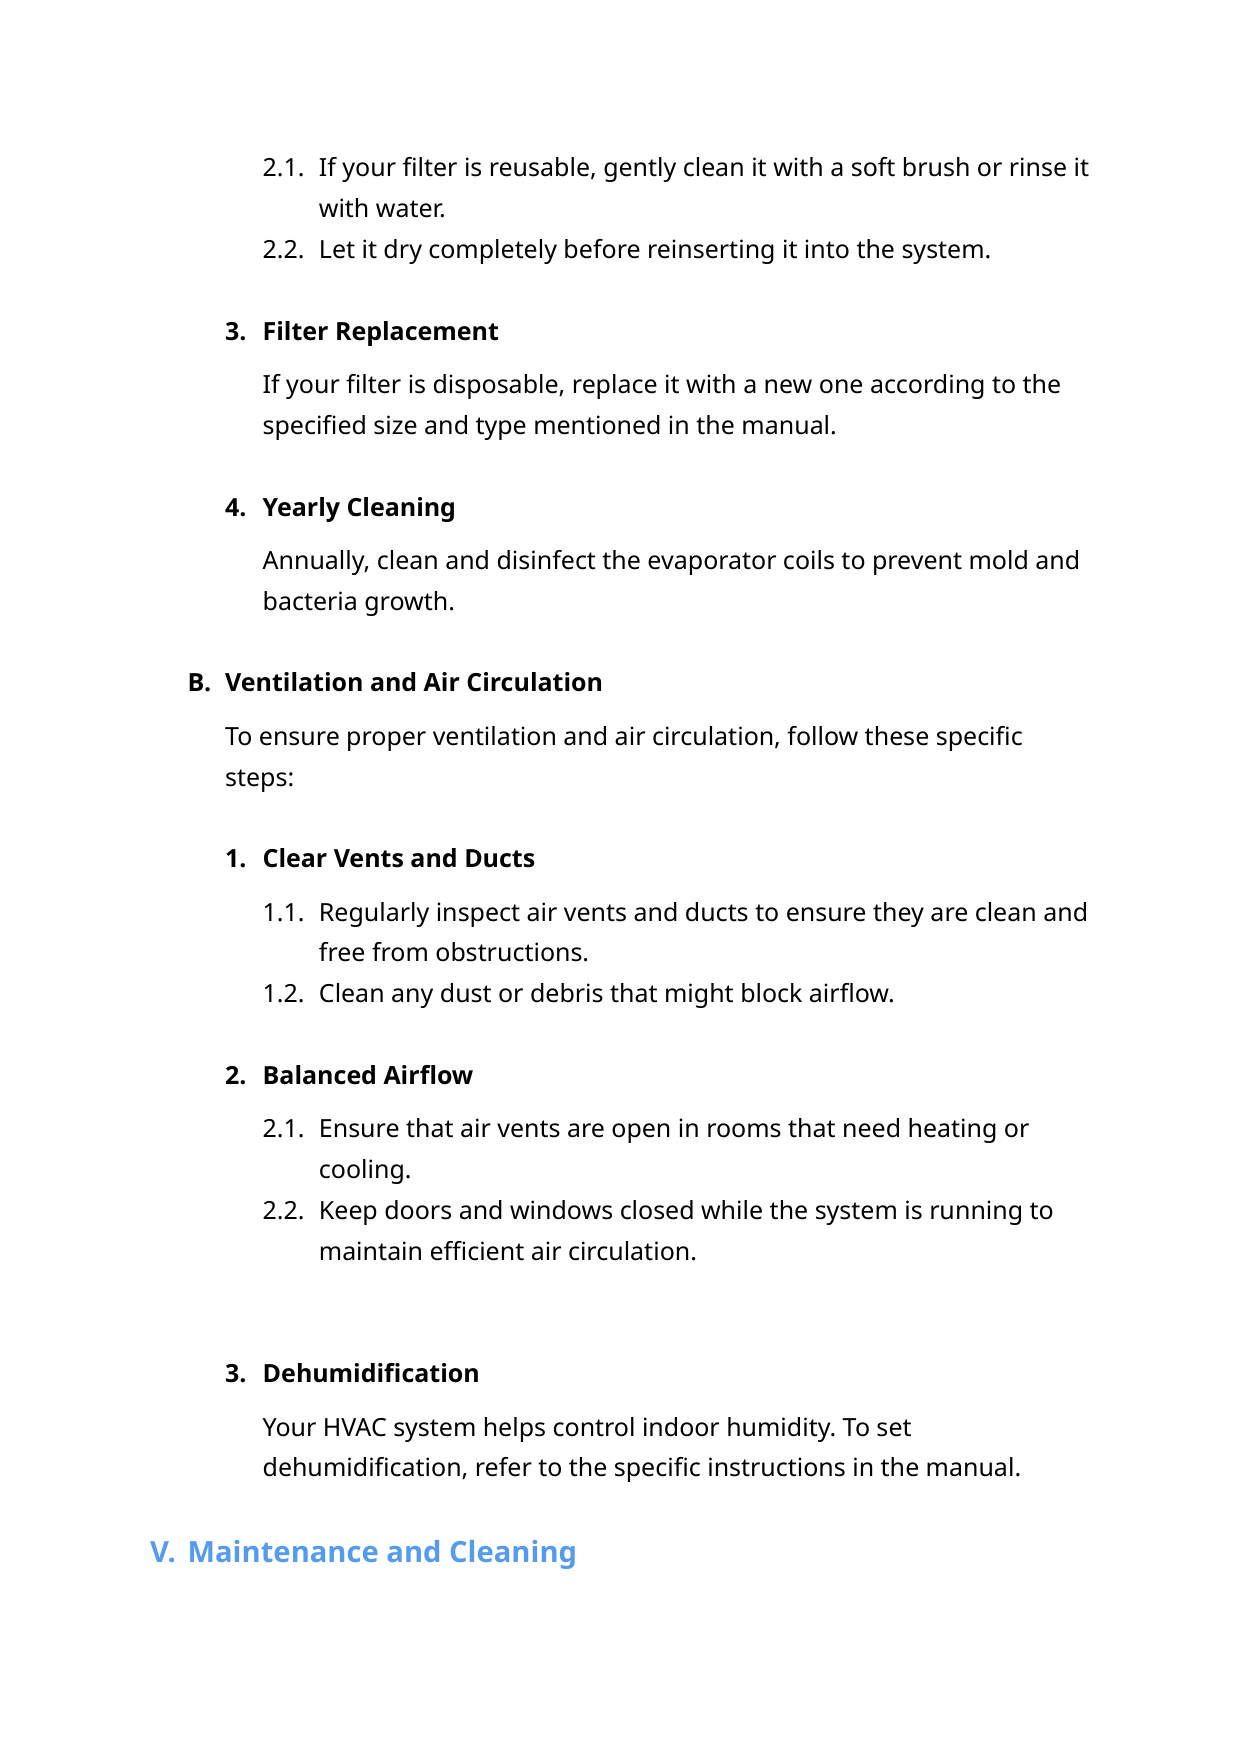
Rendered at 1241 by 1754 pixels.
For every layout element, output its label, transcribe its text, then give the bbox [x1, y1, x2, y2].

subtitle Clear Vents and Ducts [225, 841, 1090, 875]
subtitle Dehumidification [225, 1356, 1090, 1390]
list Clean any dust or debris that might block airflow. [262, 976, 1090, 1010]
text To ensure proper ventilation and air circulation, follow these specific steps: [225, 718, 1090, 793]
list Ensure that air vents are open in rooms that need heating or cooling. [262, 1111, 1090, 1186]
text Annually, clean and disinfect the evaporator coils to prevent mold and bacteria growth. [262, 542, 1090, 617]
text Your HVAC system helps control indoor humidity. To set dehumidification, refer to the specific instructions in the manual. [262, 1409, 1090, 1484]
subtitle Balanced Airflow [225, 1057, 1090, 1092]
subtitle Ventilation and Air Circulation [187, 665, 1090, 699]
list Keep doors and windows closed while the system is running to maintain efficient air circulation. [262, 1192, 1090, 1267]
text If your filter is disposable, replace it with a new one according to the specified size and type mentioned in the manual. [262, 367, 1090, 442]
subtitle Filter Replacement [225, 313, 1090, 347]
list Regularly inspect air vents and ducts to ensure they are clean and free from obstructions. [262, 894, 1090, 969]
list If your filter is reusable, gently clean it with a soft brush or rinse it with water. [262, 150, 1090, 225]
list Let it dry completely before reinserting it into the system. [262, 232, 1090, 266]
subtitle Maintenance and Cleaning [150, 1532, 1090, 1571]
subtitle Yearly Cleaning [225, 489, 1090, 523]
